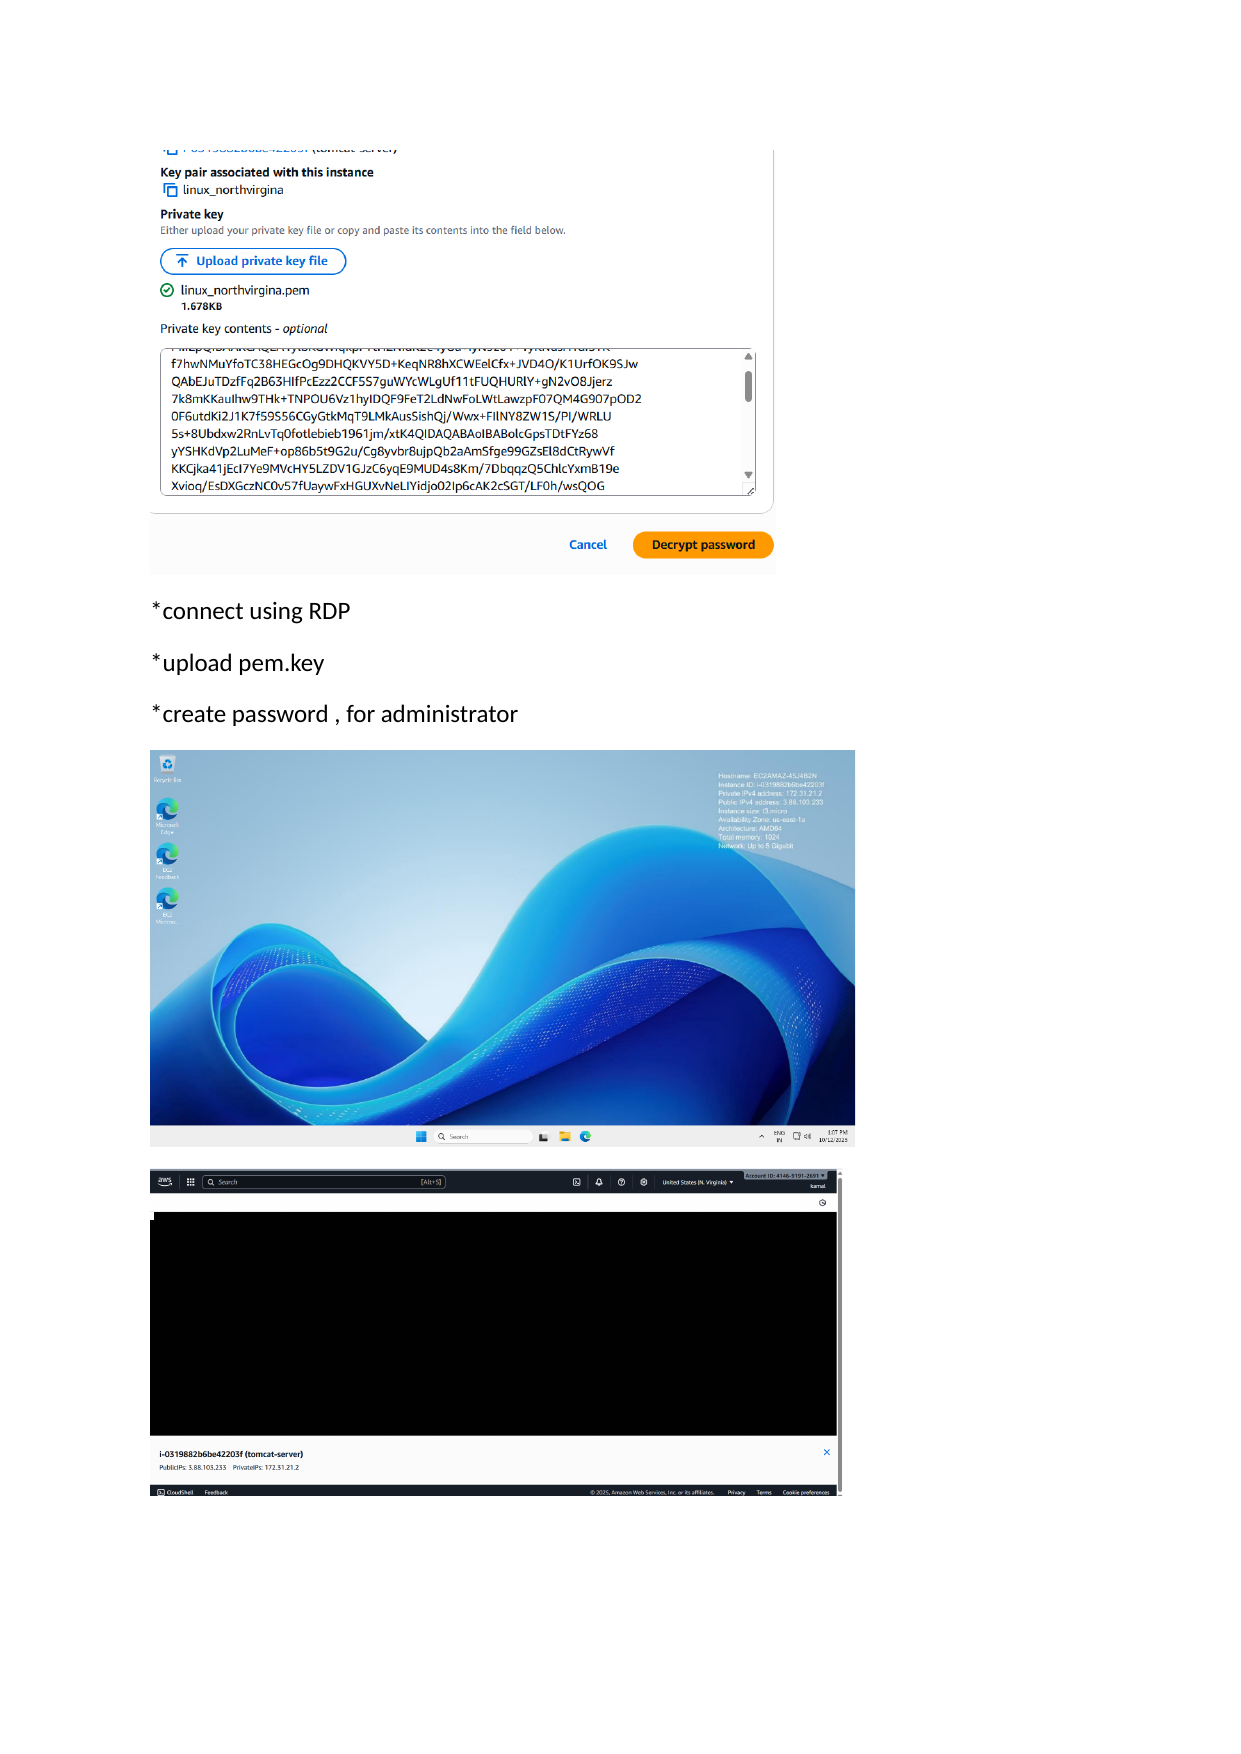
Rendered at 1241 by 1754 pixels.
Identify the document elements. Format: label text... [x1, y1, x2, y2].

picture [150, 750, 855, 1147]
picture [150, 150, 777, 575]
text *connect using RDP [150, 595, 1090, 626]
picture [150, 1168, 843, 1496]
text *upload pem.key [150, 647, 1090, 677]
text *create password , for administrator [150, 699, 1090, 729]
